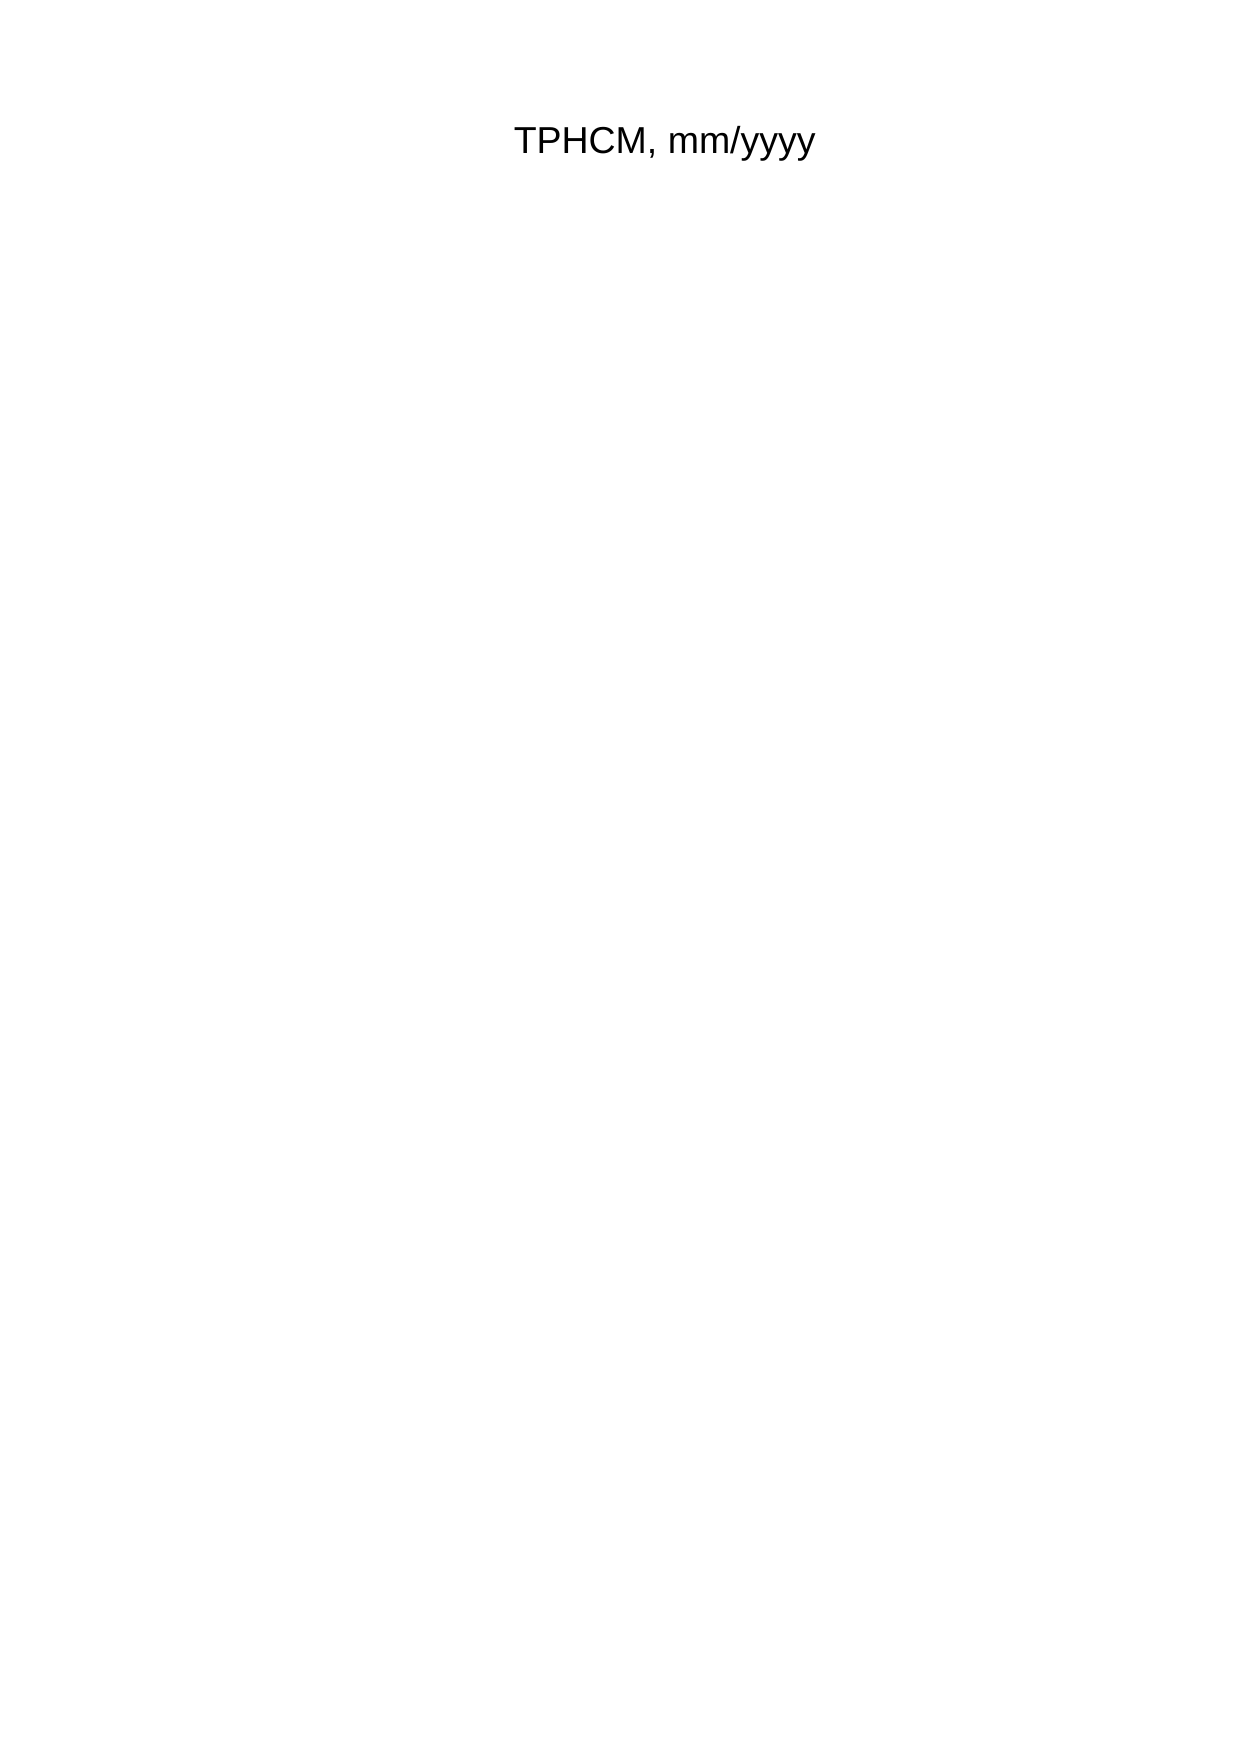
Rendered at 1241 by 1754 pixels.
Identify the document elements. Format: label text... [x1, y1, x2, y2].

text TPHCM, mm/yyyy [207, 118, 1122, 161]
